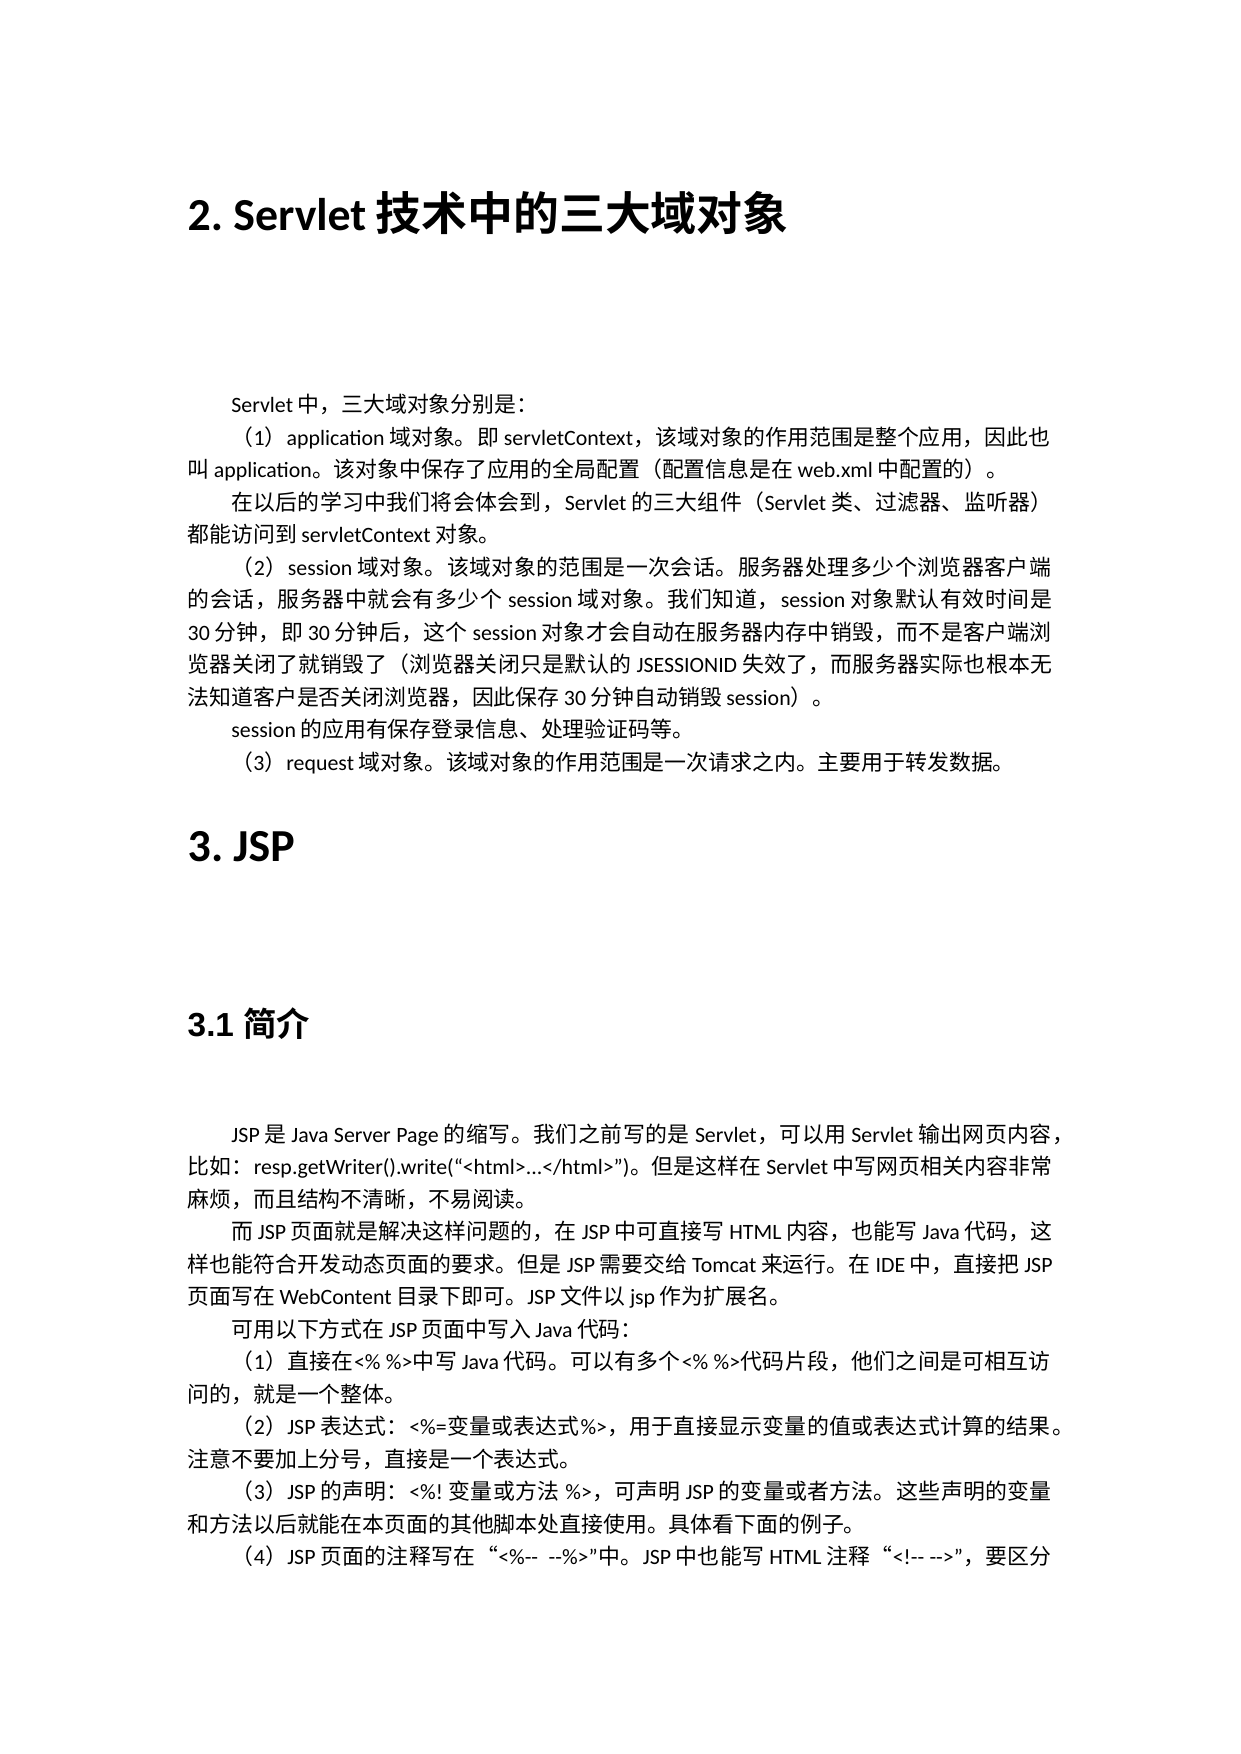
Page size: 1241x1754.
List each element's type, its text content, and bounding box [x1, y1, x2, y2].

text session的应用有保存登录信息、处理验证码等。 [187, 712, 1053, 744]
text JSP是Java Server Page的缩写。我们之前写的是Servlet，可以用Servlet输出网页内容，比如：resp.getWriter().write(“<html>...</html>”)。但是这样在Servlet中写网页相关内容非常麻烦，而且结构不清晰，不易阅读。 [187, 1116, 1053, 1214]
text （3）JSP的声明：<%! 变量或方法 %>，可声明JSP的变量或者方法。这些声明的变量和方法以后就能在本页面的其他脚本处直接使用。具体看下面的例子。 [187, 1474, 1053, 1539]
text （2）JSP表达式：<%=变量或表达式%>，用于直接显示变量的值或表达式计算的结果。注意不要加上分号，直接是一个表达式。 [187, 1409, 1053, 1474]
text 在以后的学习中我们将会体会到，Servlet的三大组件（Servlet类、过滤器、监听器）都能访问到servletContext对象。 [187, 484, 1053, 549]
text （2）session域对象。该域对象的范围是一次会话。服务器处理多少个浏览器客户端的会话，服务器中就会有多少个session域对象。我们知道，session对象默认有效时间是30分钟，即30分钟后，这个session对象才会自动在服务器内存中销毁，而不是客户端浏览器关闭了就销毁了（浏览器关闭只是默认的JSESSIONID失效了，而服务器实际也根本无法知道客户是否关闭浏览器，因此保存30分钟自动销毁session）。 [187, 549, 1053, 712]
text 可用以下方式在JSP页面中写入Java代码： [187, 1311, 1053, 1344]
subtitle 3. JSP [187, 812, 1053, 877]
text 而JSP页面就是解决这样问题的，在JSP中可直接写HTML内容，也能写Java代码，这样也能符合开发动态页面的要求。但是JSP需要交给Tomcat来运行。在IDE中，直接把JSP页面写在WebContent目录下即可。JSP文件以jsp作为扩展名。 [187, 1214, 1053, 1311]
subtitle 3.1 简介 [187, 990, 1053, 1055]
text Servlet中，三大域对象分别是： [187, 387, 1053, 419]
text （3）request域对象。该域对象的作用范围是一次请求之内。主要用于转发数据。 [187, 744, 1053, 777]
text （1）直接在<% %>中写Java代码。可以有多个<% %>代码片段，他们之间是可相互访问的，就是一个整体。 [187, 1344, 1053, 1409]
subtitle 2. Servlet技术中的三大域对象 [187, 162, 1053, 259]
text （4）JSP页面的注释写在“<%-- --%>”中。JSP中也能写HTML注释“<!-- -->”，要区分他们：JSP注释在访问JSP页面时会直接被忽略掉，但是其中的HTML注释还是会发送到浏览器，由浏览器忽略解析这些HTML注释，但浏览器是不会收到JSP注释的。 [187, 1539, 1053, 1571]
text （1）application域对象。即servletContext，该域对象的作用范围是整个应用，因此也叫application。该对象中保存了应用的全局配置（配置信息是在web.xml中配置的）。 [187, 419, 1053, 484]
